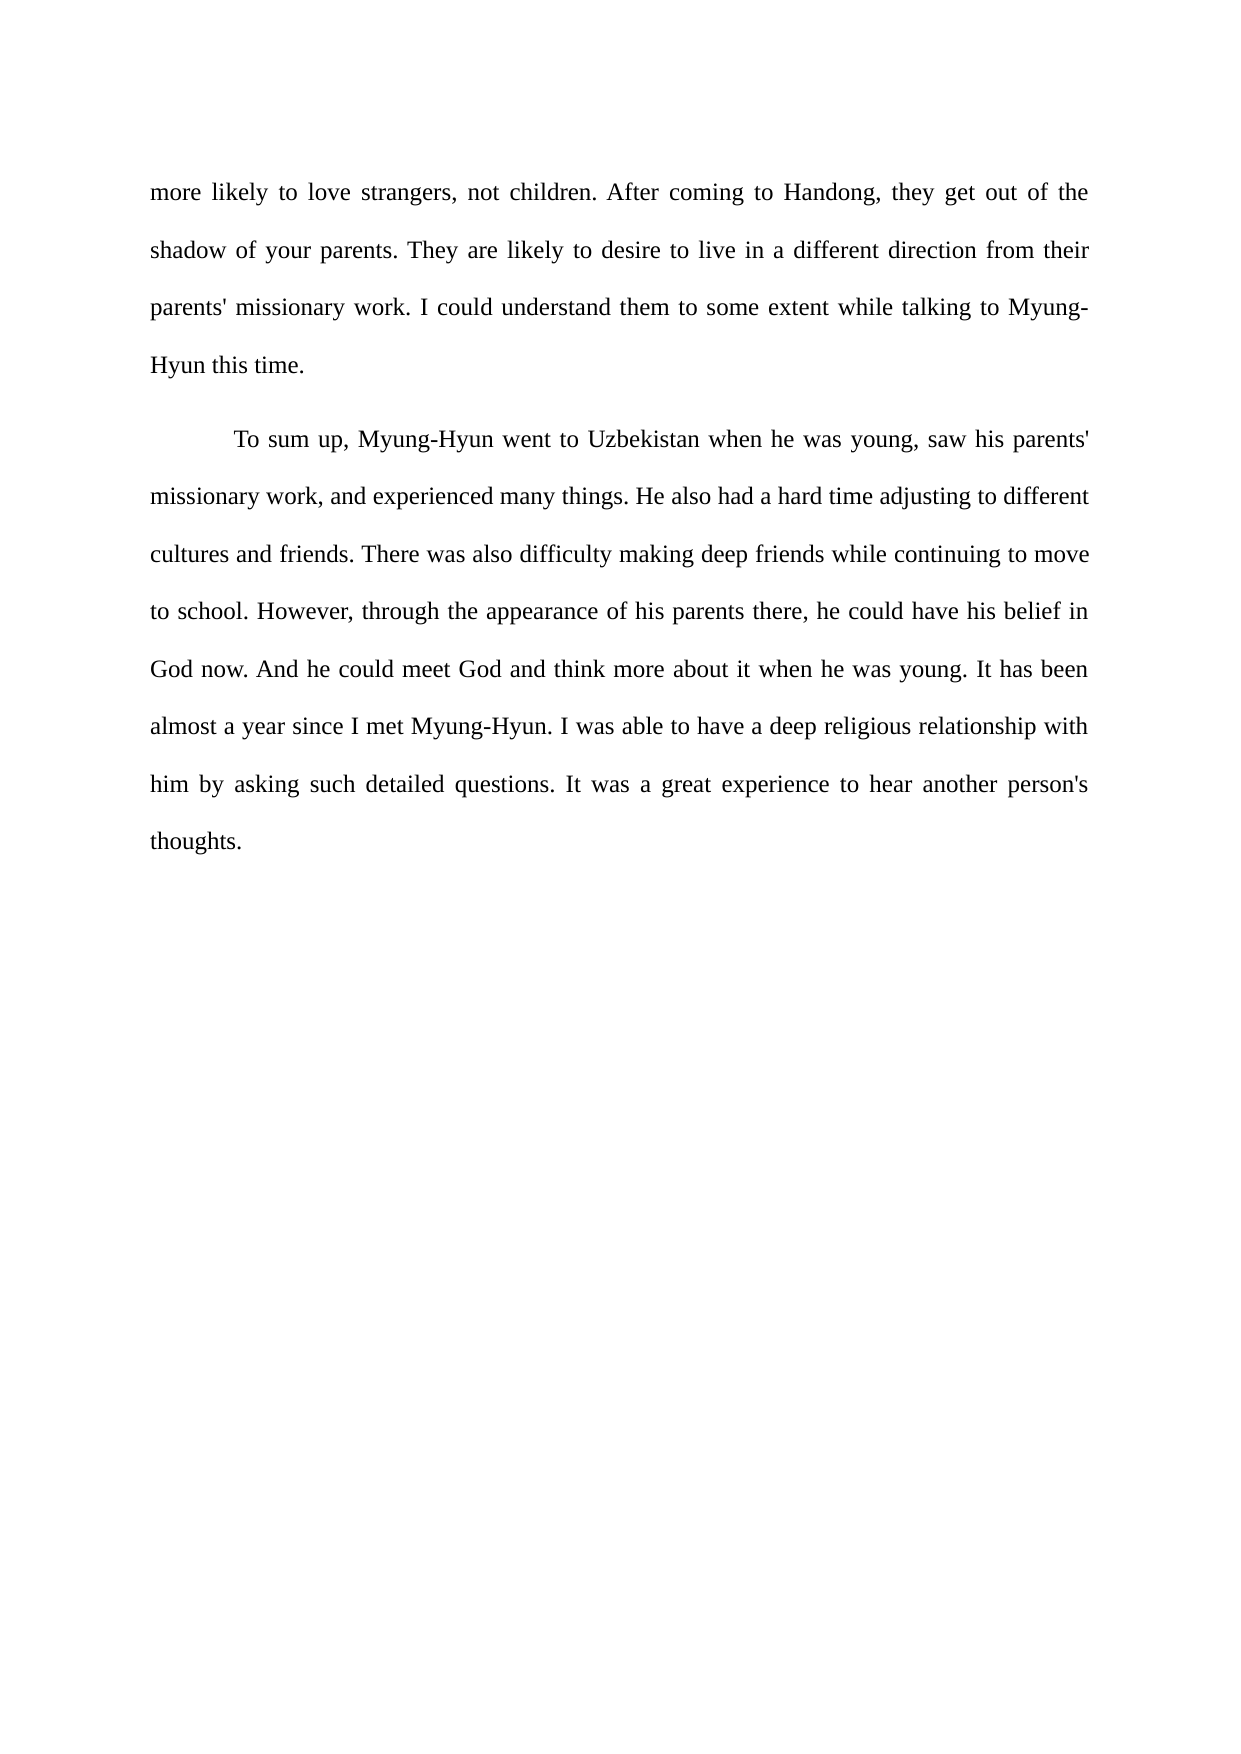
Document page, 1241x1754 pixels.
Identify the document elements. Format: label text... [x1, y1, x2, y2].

text To sum up, Myung-Hyun went to Uzbekistan when he was young, saw his parents' missionary work, and experienced many things. He also had a hard time adjusting to different cultures and friends. There was also difficulty making deep friends while continuing to move to school. However, through the appearance of his parents there, he could have his belief in God now. And he could meet God and think more about it when he was young. It has been almost a year since I met Myung-Hyun. I was able to have a deep religious relationship with him by asking such detailed questions. It was a great experience to hear another person's thoughts. [150, 424, 1090, 855]
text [150, 177, 1090, 378]
